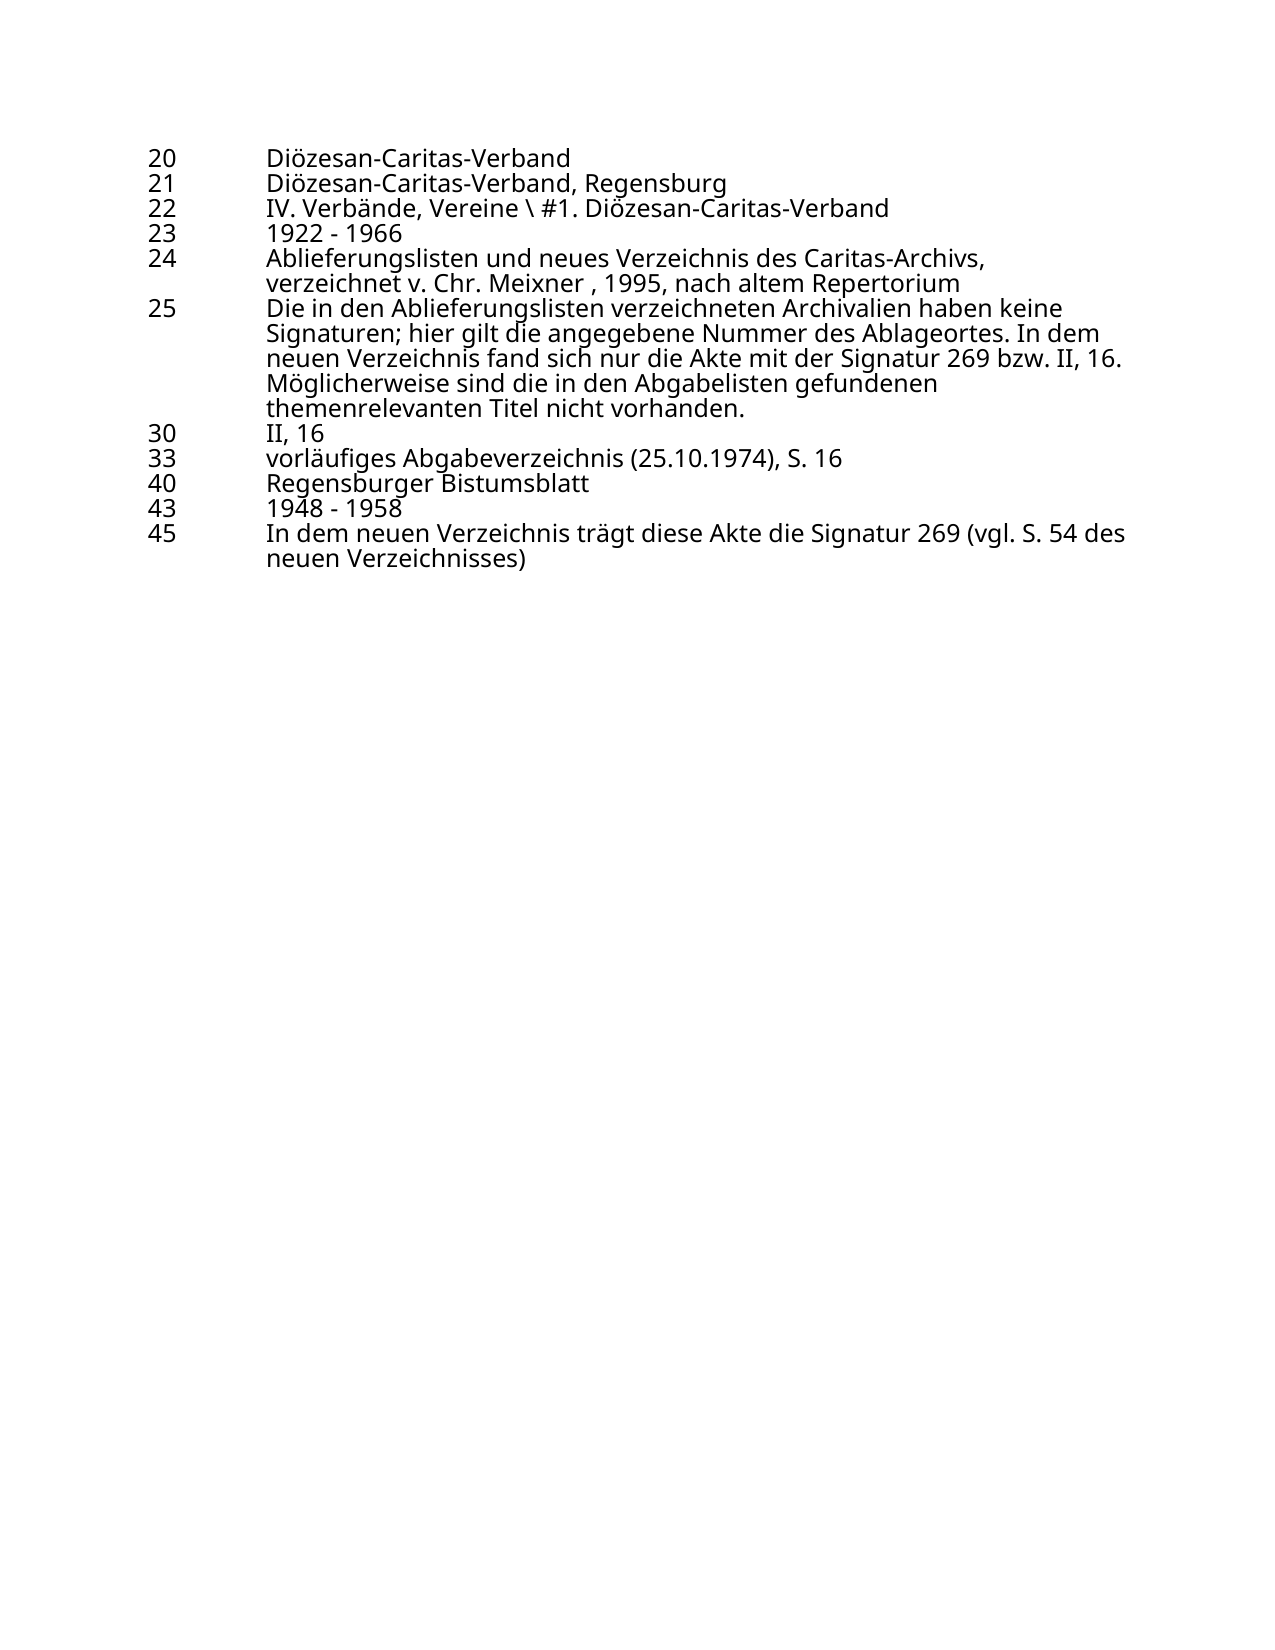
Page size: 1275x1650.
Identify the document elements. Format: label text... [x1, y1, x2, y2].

text 40 t[o[Regensburg]oer Bistumsblatt]t [148, 473, 1127, 498]
text 24 Ablieferungslisten und neues Verzeichnis des Caritas-Archivs, verzeichnet v. Chr. Meixner , 1995, nach altem Repertorium [148, 248, 1127, 298]
text 23 1922 - 1966 [148, 223, 1127, 248]
text 43 1948 - 1958 [148, 498, 1127, 523]
text 33 vorläufiges Abgabeverzeichnis (25.10.1974), S. 16 [148, 448, 1127, 473]
text 20 Diözesan-Caritas-Verband [148, 148, 1127, 173]
text 25 Die in den Ablieferungslisten verzeichneten Archivalien haben keine Signaturen; hier gilt die angegebene Nummer des Ablageortes. In dem neuen Verzeichnis fand sich nur die Akte mit der Signatur 269 bzw. II, 16. Möglicherweise sind die in den Abgabelisten gefundenen themenrelevanten Titel nicht vorhanden. [148, 298, 1127, 423]
text 45 In dem neuen Verzeichnis trägt diese Akte die Signatur 269 (vgl. S. 54 des neuen Verzeichnisses) [148, 523, 1127, 573]
text 22 IV. Verbände, Vereine \ #1. Diözesan-Caritas-Verband [148, 198, 1127, 223]
text 30 II, 16 [148, 423, 1127, 448]
text 21 Diözesan-Caritas-Verband, Regensburg [148, 173, 1127, 198]
